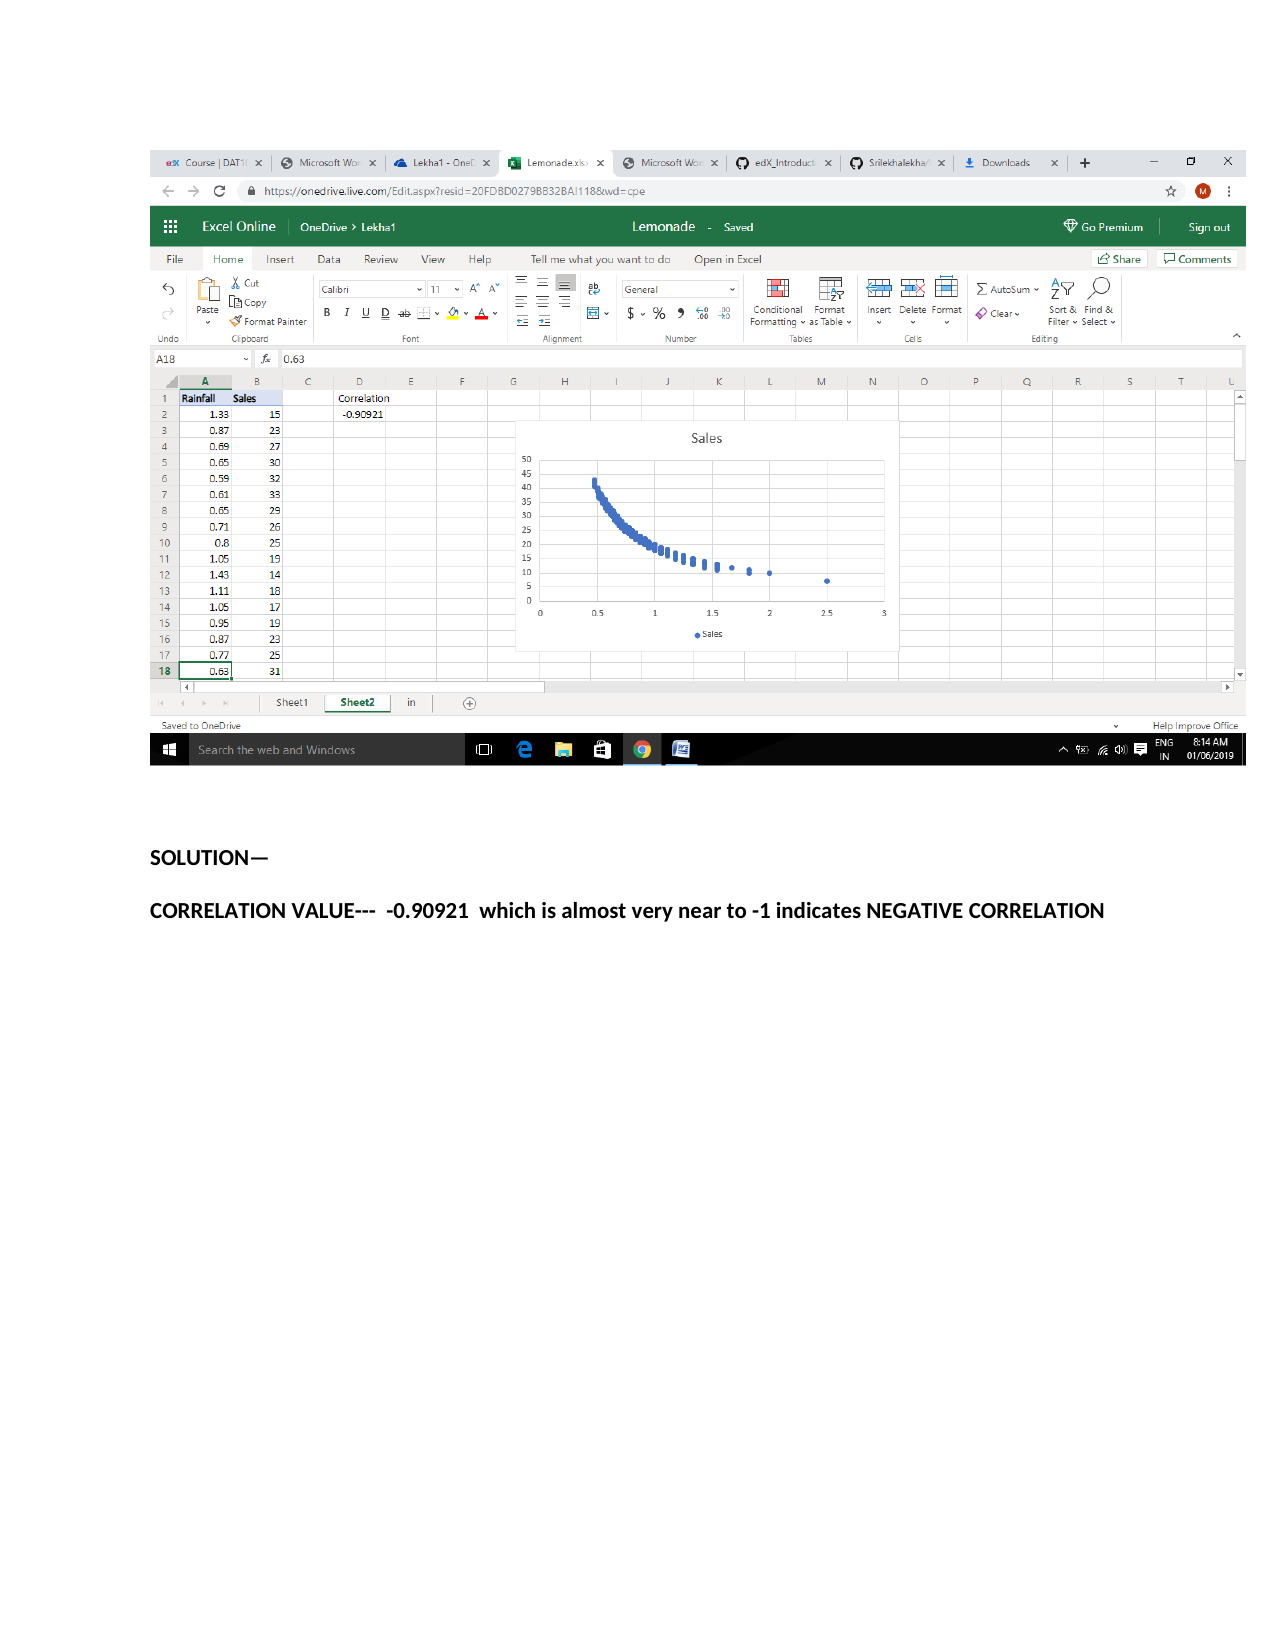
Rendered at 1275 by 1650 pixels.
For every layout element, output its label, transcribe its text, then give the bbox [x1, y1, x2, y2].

picture [150, 150, 1246, 766]
text SOLUTION— [150, 843, 1125, 871]
text CORRELATION VALUE--- -0.90921 which is almost very near to -1 indicates NEGATIVE CORRELATION [150, 896, 1125, 924]
